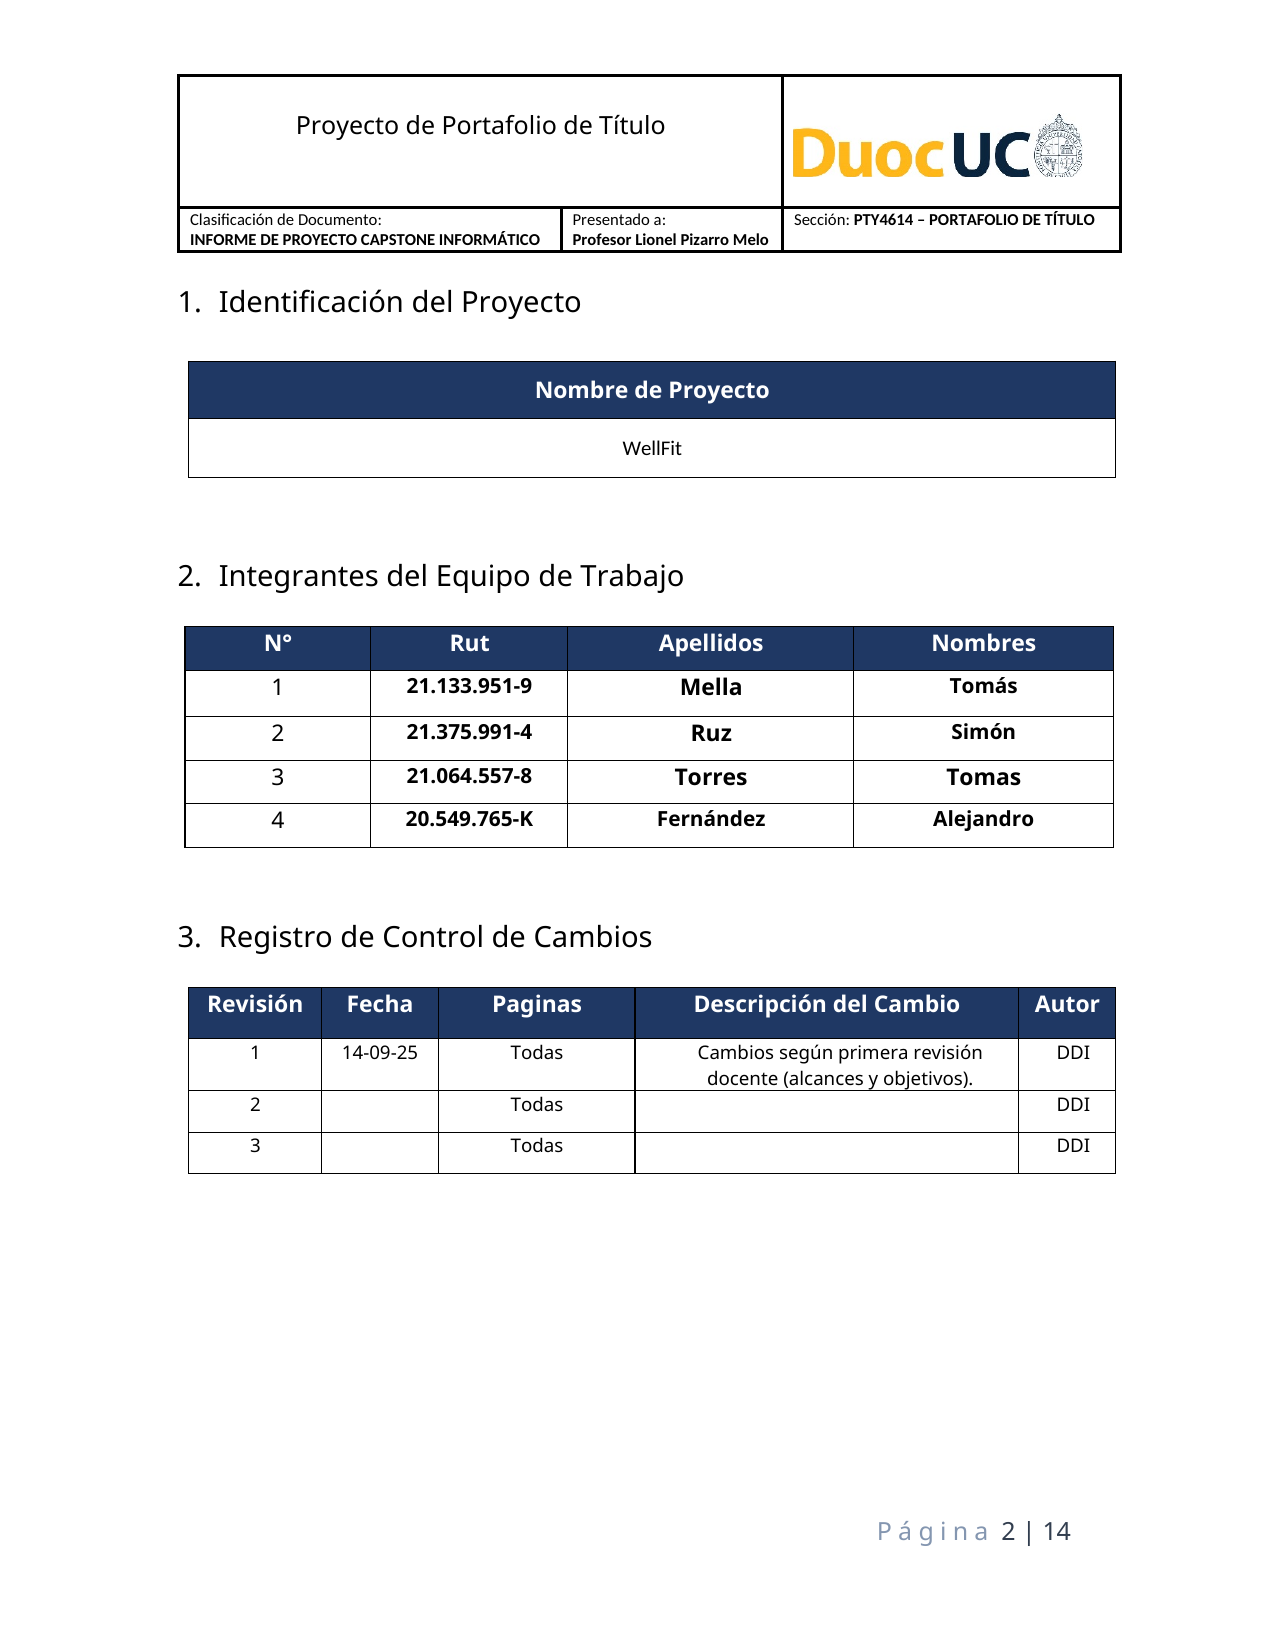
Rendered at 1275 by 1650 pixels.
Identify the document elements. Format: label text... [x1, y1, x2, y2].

table_cell Simón [854, 717, 1113, 760]
table_cell Tomas [854, 761, 1113, 803]
list Integrantes del Equipo de Trabajo [177, 555, 1098, 595]
picture [791, 113, 1083, 176]
table_header Rut [371, 627, 567, 670]
table_cell 3 [189, 1133, 321, 1173]
table_header N° [186, 627, 370, 670]
table_cell WellFit [189, 419, 1115, 477]
table_cell [322, 1133, 438, 1173]
list Identificación del Proyecto [177, 281, 1098, 321]
table_cell Cambios según primera revisión docente (alcances y objetivos). [636, 1039, 1018, 1090]
table_cell Torres [568, 761, 853, 803]
table_cell Alejandro [854, 804, 1113, 847]
table_header Descripción del Cambio [636, 988, 1018, 1038]
table_cell Ruz [568, 717, 853, 760]
table_header Nombres [854, 627, 1113, 670]
table_cell [322, 1091, 438, 1132]
table_header Nombre de Proyecto [189, 362, 1115, 418]
table_cell Tomás [854, 671, 1113, 716]
table_cell 1 [186, 671, 370, 716]
table_header Fecha [322, 988, 438, 1038]
table_cell Todas [439, 1039, 634, 1090]
table_cell 21.133.951-9 [371, 671, 567, 716]
table_cell [636, 1091, 1018, 1132]
table_header Paginas [439, 988, 634, 1038]
table_cell 14-09-25 [322, 1039, 438, 1090]
table_header Apellidos [568, 627, 853, 670]
list Registro de Control de Cambios [177, 916, 1098, 956]
table_header Revisión [189, 988, 321, 1038]
table_cell Todas [439, 1091, 634, 1132]
table_cell 21.375.991-4 [371, 717, 567, 760]
table_cell 2 [186, 717, 370, 760]
table_cell DDI [1019, 1039, 1115, 1090]
table_cell DDI [1019, 1133, 1115, 1173]
table_cell Todas [439, 1133, 634, 1173]
table_cell 20.549.765-K [371, 804, 567, 847]
table_cell Mella [568, 671, 853, 716]
table_cell 21.064.557-8 [371, 761, 567, 803]
table_cell 4 [186, 804, 370, 847]
table_cell [636, 1133, 1018, 1173]
table_cell 1 [189, 1039, 321, 1090]
table_header Autor [1019, 988, 1115, 1038]
table_cell 2 [189, 1091, 321, 1132]
table_cell Fernández [568, 804, 853, 847]
table_cell 3 [186, 761, 370, 803]
table_cell DDI [1019, 1091, 1115, 1132]
